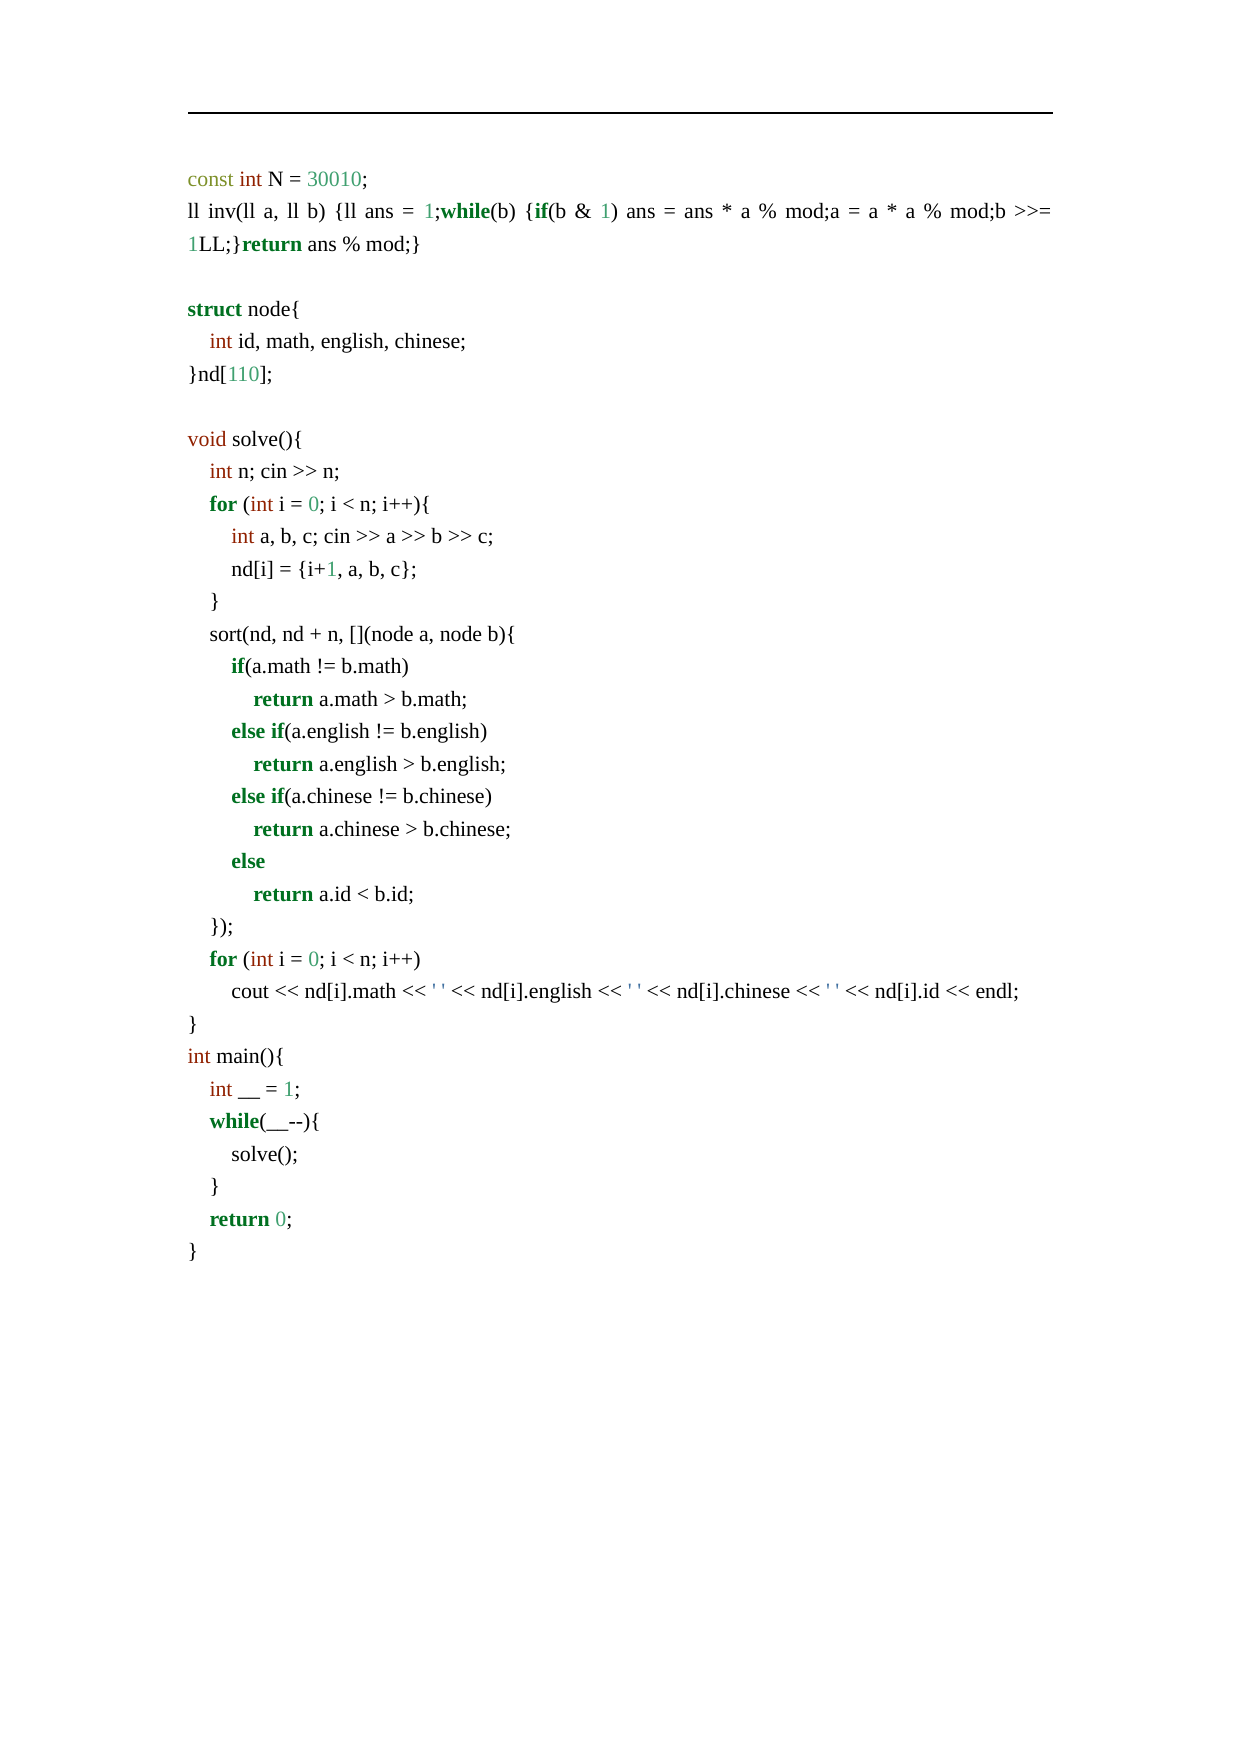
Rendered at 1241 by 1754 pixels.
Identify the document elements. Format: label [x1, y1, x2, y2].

text [187, 162, 1053, 1267]
